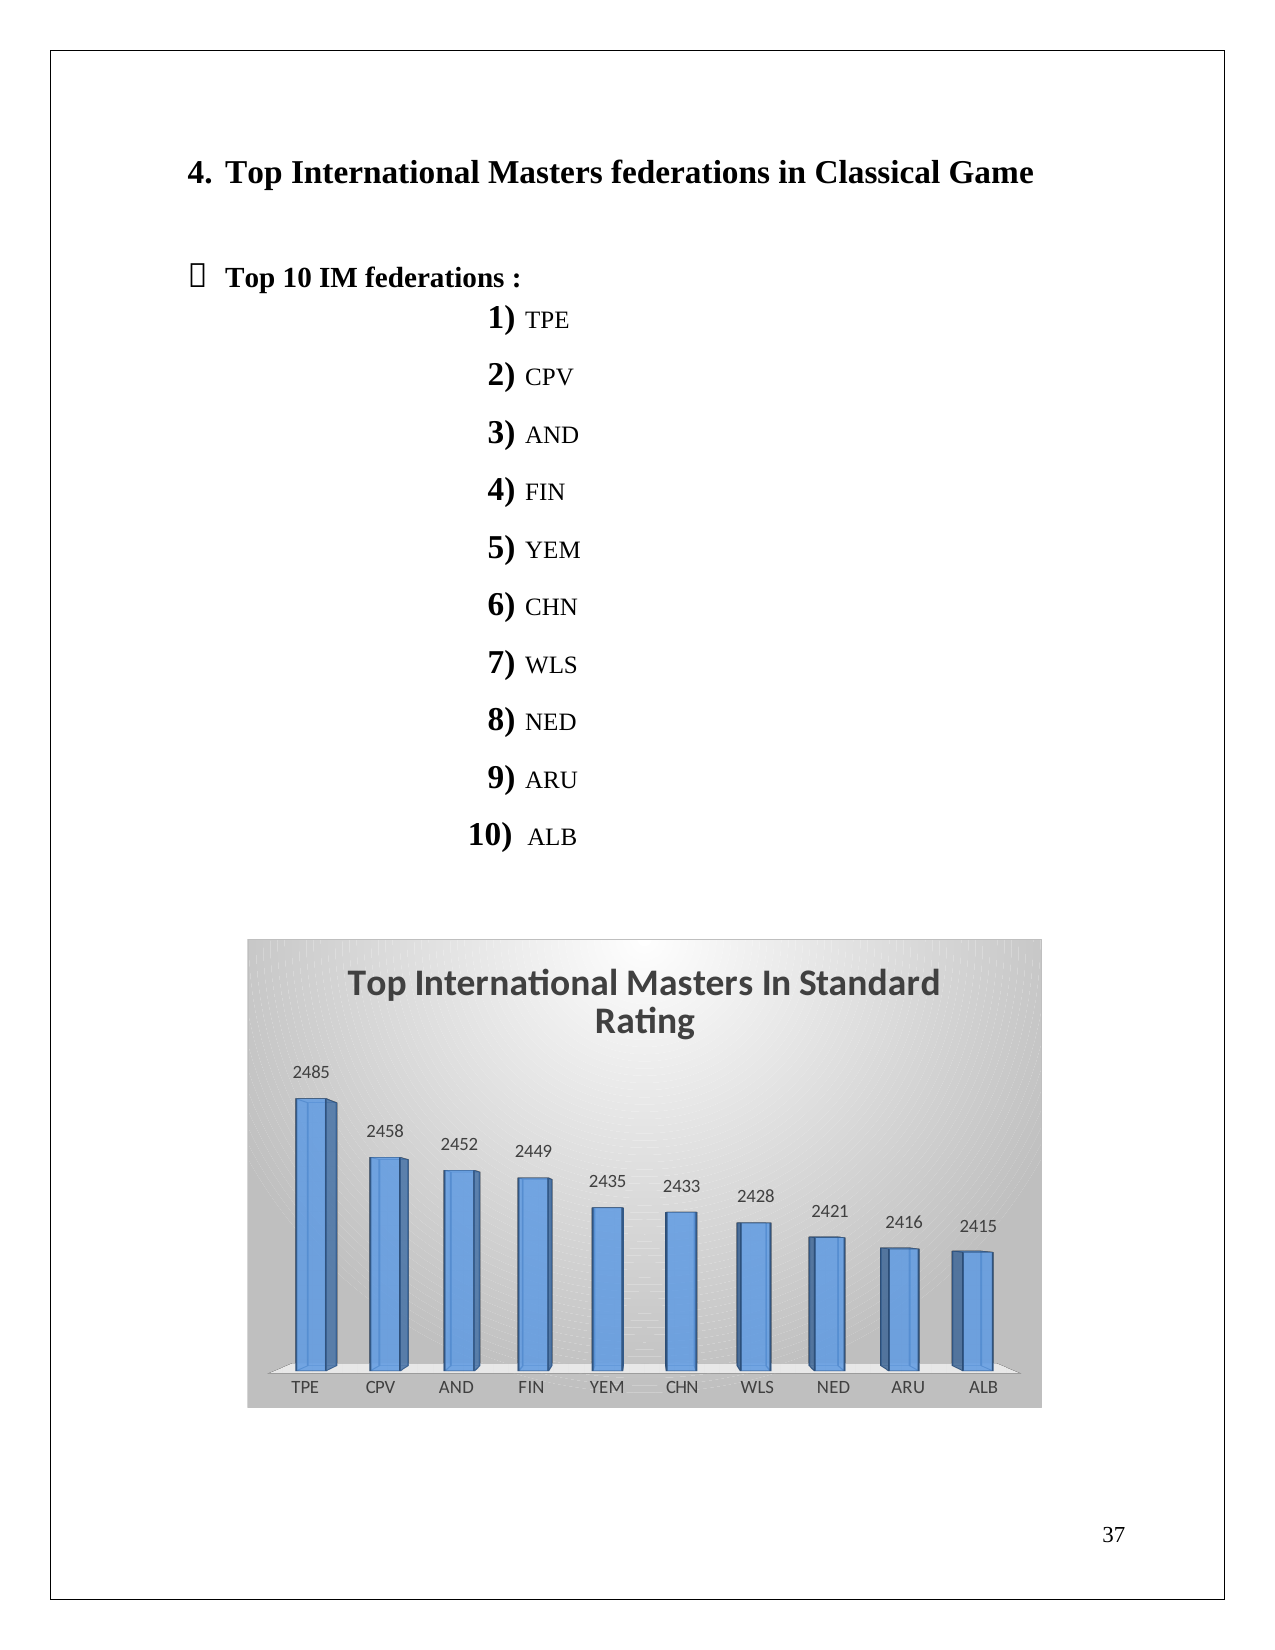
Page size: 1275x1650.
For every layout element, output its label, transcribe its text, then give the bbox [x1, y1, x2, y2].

list NED [487, 699, 1213, 738]
list AND [487, 412, 1213, 450]
list TPE [487, 297, 1213, 335]
list ALB [468, 814, 1213, 853]
list WLS [487, 642, 1213, 680]
list CHN [487, 584, 1213, 623]
list ARU [487, 757, 1213, 795]
subtitle Top 10 IM federations : [187, 251, 1213, 297]
subtitle Top International Masters federations in Classical Game [187, 153, 1213, 191]
list FIN [487, 469, 1213, 508]
list CPV [487, 354, 1213, 393]
list YEM [487, 527, 1213, 565]
